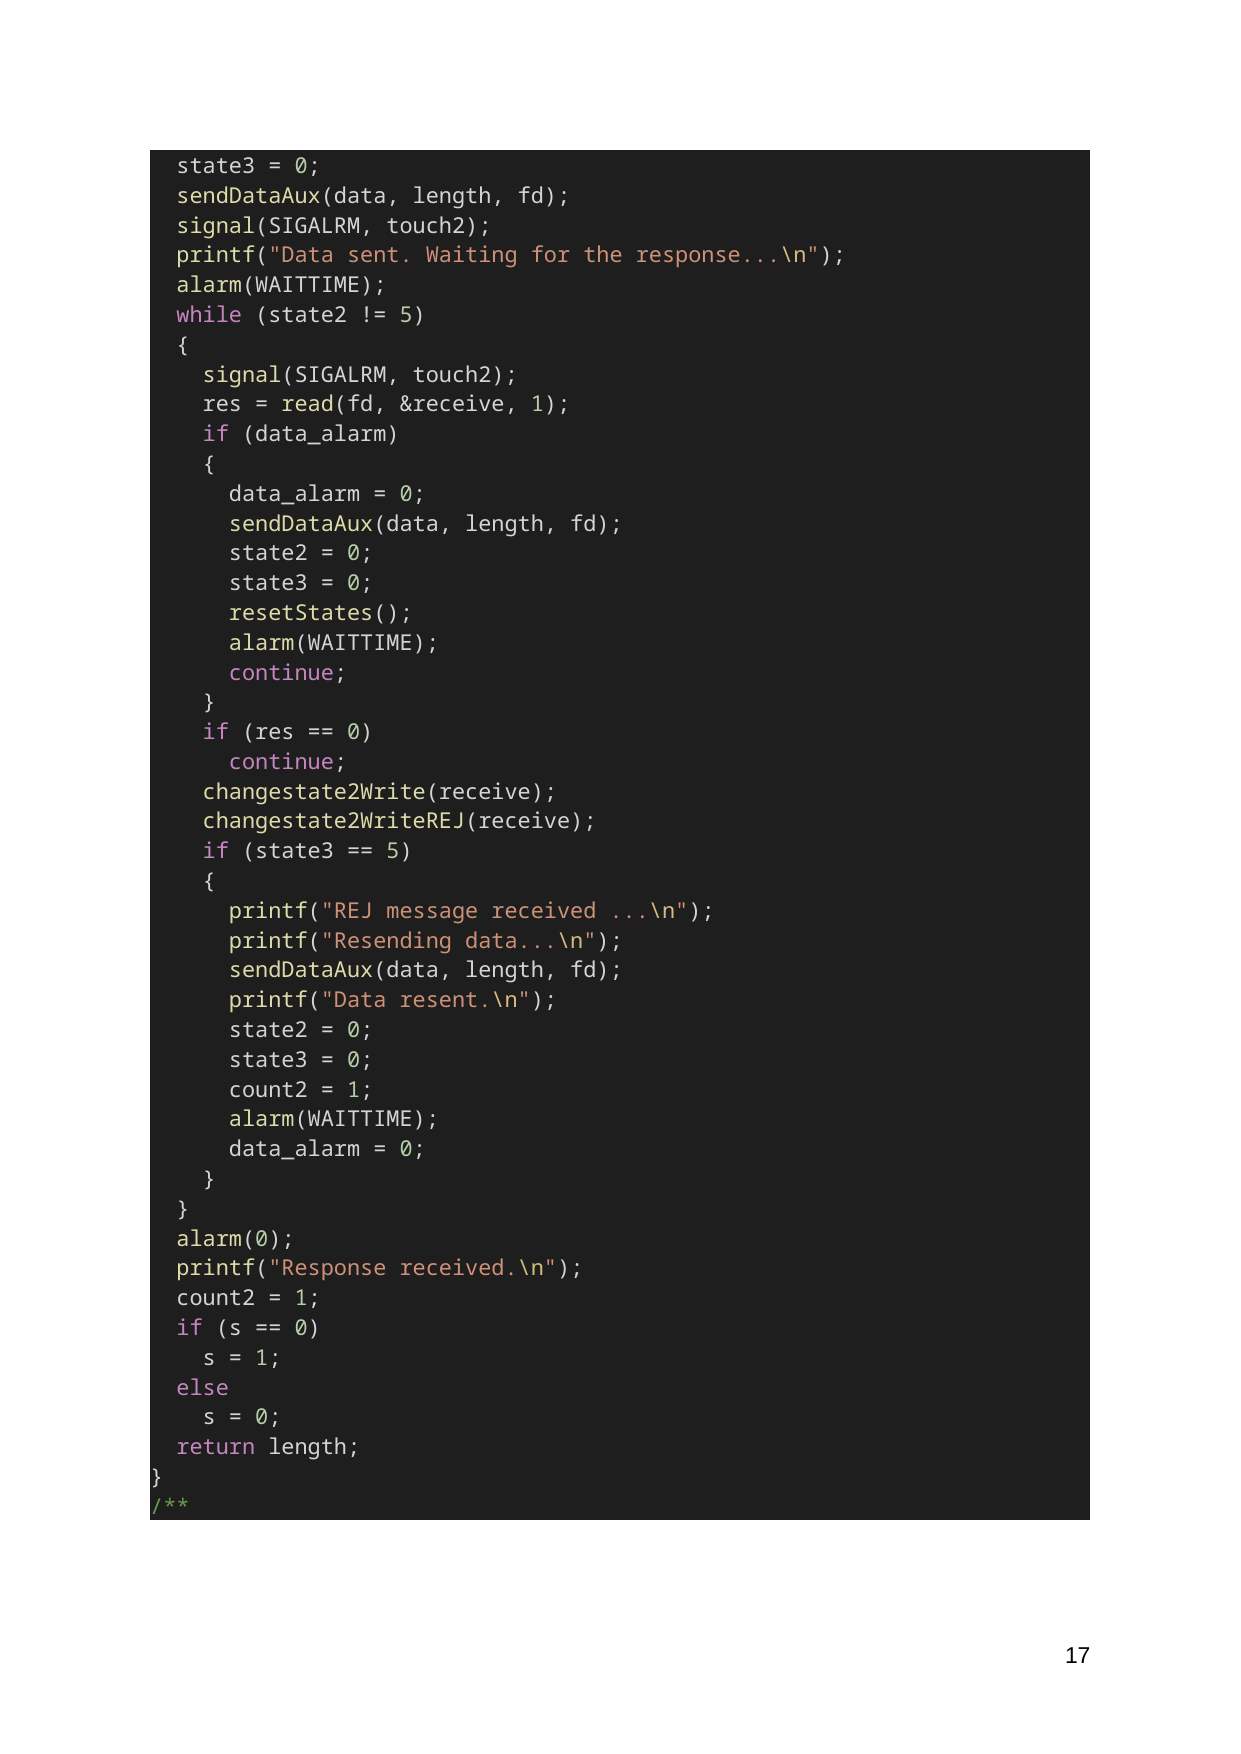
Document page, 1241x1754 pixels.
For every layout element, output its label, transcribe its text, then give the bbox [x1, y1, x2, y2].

text { [150, 865, 1090, 895]
text signal(SIGALRM, touch2); [150, 358, 1090, 388]
text state2 = 0; [150, 1014, 1090, 1044]
text sendDataAux(data, length, fd); [150, 180, 1090, 209]
text changestate2Write(receive); [150, 776, 1090, 805]
text } [150, 1163, 1090, 1193]
text if (res == 0) [150, 716, 1090, 746]
text printf("REJ message received ...\n"); [150, 895, 1090, 924]
text data_alarm = 0; [150, 478, 1090, 507]
text s = 1; [150, 1342, 1090, 1371]
text printf("Data sent. Waiting for the response...\n"); [150, 239, 1090, 269]
text if (data_alarm) [150, 418, 1090, 448]
text { [150, 329, 1090, 358]
text return length; [150, 1431, 1090, 1461]
text changestate2WriteREJ(receive); [150, 805, 1090, 835]
text } [150, 1461, 1090, 1491]
text if (state3 == 5) [150, 835, 1090, 865]
text { [150, 448, 1090, 478]
text count2 = 1; [150, 1073, 1090, 1103]
text sendDataAux(data, length, fd); [150, 507, 1090, 537]
text signal(SIGALRM, touch2); [150, 209, 1090, 239]
text state3 = 0; [150, 567, 1090, 597]
text state3 = 0; [150, 150, 1090, 180]
text printf("Resending data...\n"); [150, 924, 1090, 954]
text if (s == 0) [150, 1312, 1090, 1342]
text while (state2 != 5) [150, 299, 1090, 329]
text alarm(WAITTIME); [150, 1103, 1090, 1133]
text resetStates(); [150, 597, 1090, 627]
text sendDataAux(data, length, fd); [150, 954, 1090, 984]
text /** [150, 1491, 1090, 1520]
text res = read(fd, &receive, 1); [150, 388, 1090, 418]
text alarm(WAITTIME); [150, 269, 1090, 299]
text continue; [150, 746, 1090, 776]
text s = 0; [150, 1401, 1090, 1431]
text alarm(0); [150, 1222, 1090, 1252]
text } [150, 686, 1090, 716]
text alarm(WAITTIME); [150, 627, 1090, 656]
text continue; [150, 656, 1090, 686]
text printf("Response received.\n"); [150, 1252, 1090, 1282]
text state3 = 0; [150, 1044, 1090, 1073]
text else [150, 1371, 1090, 1401]
text count2 = 1; [150, 1282, 1090, 1312]
text } [150, 1193, 1090, 1222]
text printf("Data resent.\n"); [150, 984, 1090, 1014]
text state2 = 0; [150, 537, 1090, 567]
text data_alarm = 0; [150, 1133, 1090, 1163]
